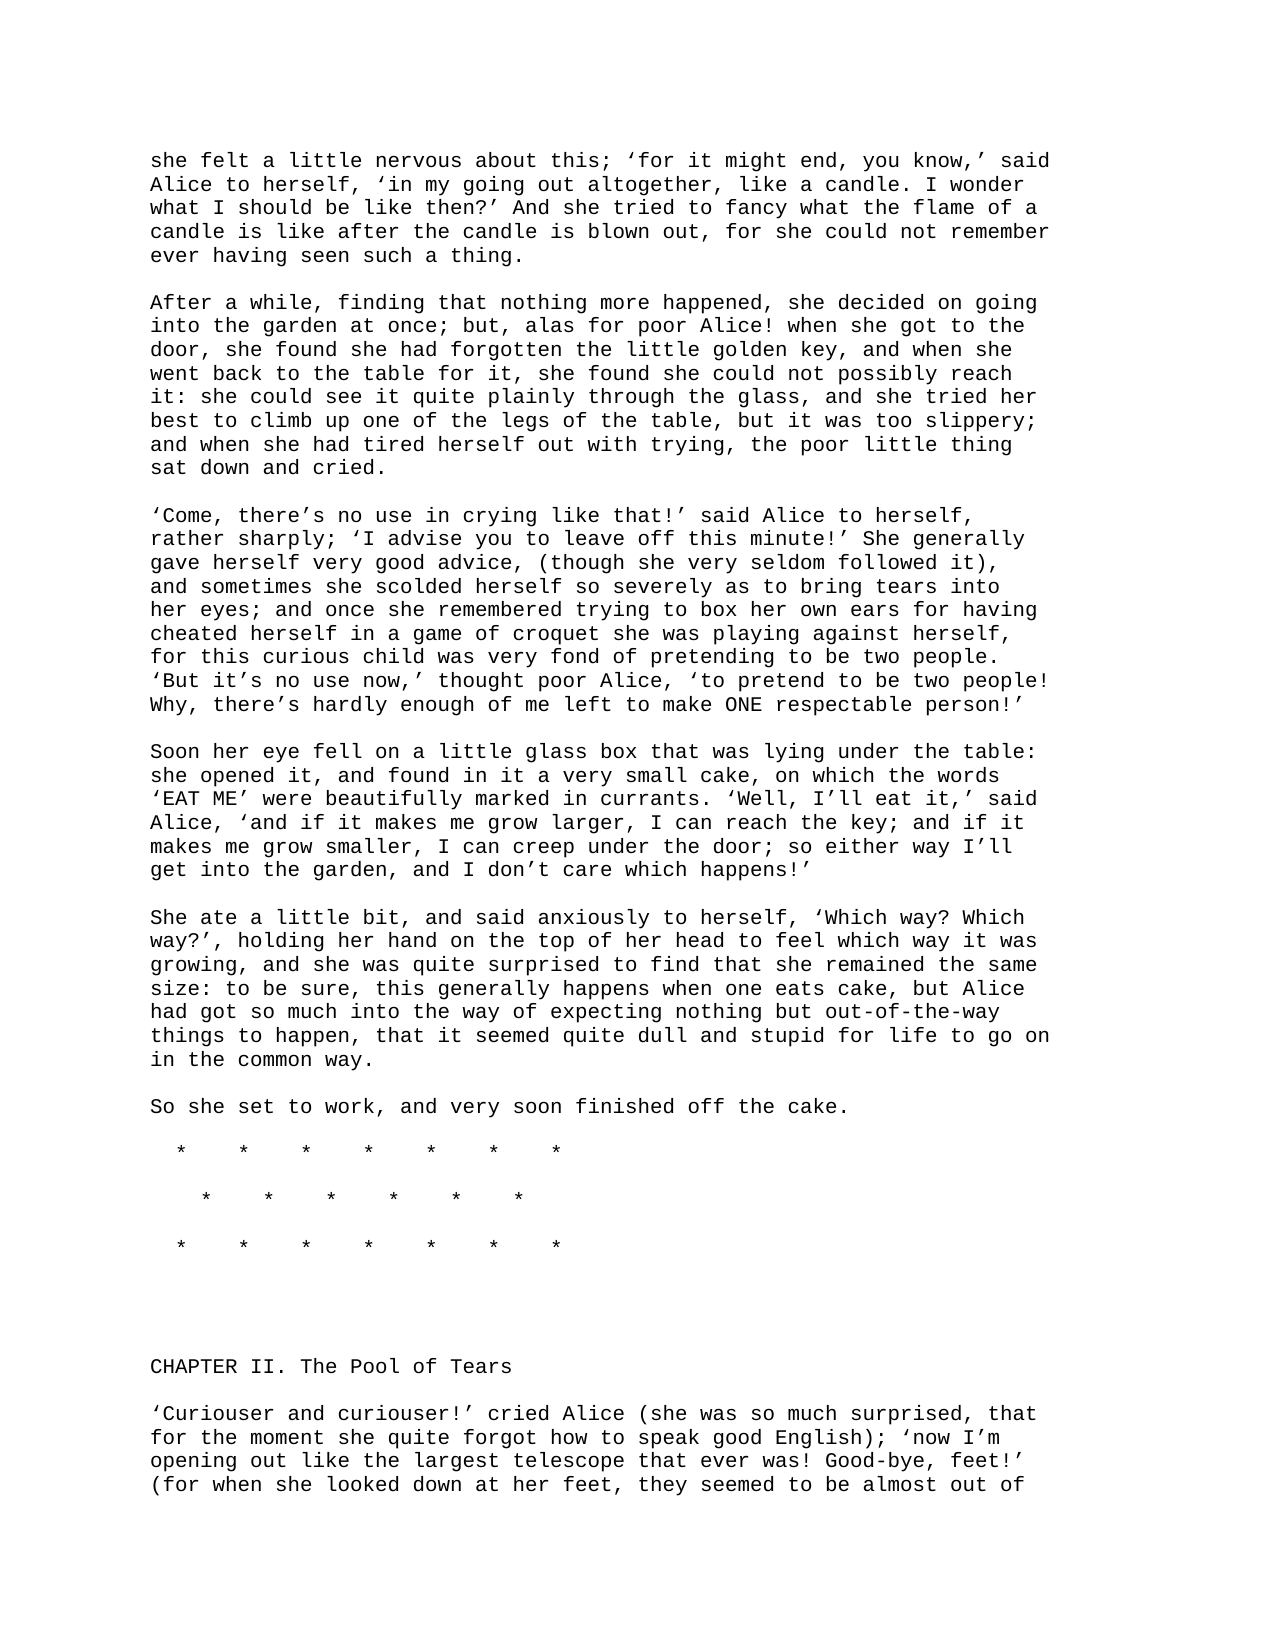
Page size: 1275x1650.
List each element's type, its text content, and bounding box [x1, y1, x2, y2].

text things to happen, that it seemed quite dull and stupid for life to go on [150, 1025, 1125, 1048]
text ‘EAT ME’ were beautifully marked in currants. ‘Well, I’ll eat it,’ said [150, 788, 1125, 812]
text * * * * * * [150, 1190, 1125, 1214]
text had got so much into the way of expecting nothing but out-of-the-way [150, 1001, 1125, 1025]
text she felt a little nervous about this; ‘for it might end, you know,’ said [150, 150, 1125, 174]
text for this curious child was very fond of pretending to be two people. [150, 647, 1125, 670]
text After a while, finding that nothing more happened, she decided on going [150, 292, 1125, 316]
text ever having seen such a thing. [150, 244, 1125, 268]
text Alice to herself, ‘in my going out altogether, like a candle. I wonder [150, 174, 1125, 197]
text ‘But it’s no use now,’ thought poor Alice, ‘to pretend to be two people! [150, 670, 1125, 694]
text candle is like after the candle is blown out, for she could not remember [150, 221, 1125, 244]
text into the garden at once; but, alas for poor Alice! when she got to the [150, 316, 1125, 339]
text Soon her eye fell on a little glass box that was lying under the table: [150, 741, 1125, 765]
text sat down and cried. [150, 457, 1125, 481]
text in the common way. [150, 1048, 1125, 1072]
text * * * * * * * [150, 1238, 1125, 1261]
text So she set to work, and very soon finished off the cake. [150, 1096, 1125, 1119]
text get into the garden, and I don’t care which happens!’ [150, 859, 1125, 883]
text went back to the table for it, she found she could not possibly reach [150, 363, 1125, 386]
text makes me grow smaller, I can creep under the door; so either way I’ll [150, 836, 1125, 859]
text ‘Come, there’s no use in crying like that!’ said Alice to herself, [150, 505, 1125, 528]
text it: she could see it quite plainly through the glass, and she tried her [150, 386, 1125, 410]
text growing, and she was quite surprised to find that she remained the same [150, 954, 1125, 978]
text cheated herself in a game of croquet she was playing against herself, [150, 623, 1125, 647]
text She ate a little bit, and said anxiously to herself, ‘Which way? Which [150, 907, 1125, 930]
text opening out like the largest telescope that ever was! Good-bye, feet!’ [150, 1451, 1125, 1474]
text gave herself very good advice, (though she very seldom followed it), [150, 552, 1125, 576]
text Why, there’s hardly enough of me left to make ONE respectable person!’ [150, 694, 1125, 717]
text * * * * * * * [150, 1143, 1125, 1167]
text and when she had tired herself out with trying, the poor little thing [150, 434, 1125, 457]
text for the moment she quite forgot how to speak good English); ‘now I’m [150, 1427, 1125, 1451]
text rather sharply; ‘I advise you to leave off this minute!’ She generally [150, 528, 1125, 552]
text Alice, ‘and if it makes me grow larger, I can reach the key; and if it [150, 812, 1125, 836]
text CHAPTER II. The Pool of Tears [150, 1356, 1125, 1379]
text (for when she looked down at her feet, they seemed to be almost out of [150, 1474, 1125, 1498]
text size: to be sure, this generally happens when one eats cake, but Alice [150, 978, 1125, 1001]
text and sometimes she scolded herself so severely as to bring tears into [150, 576, 1125, 599]
text ‘Curiouser and curiouser!’ cried Alice (she was so much surprised, that [150, 1403, 1125, 1427]
text her eyes; and once she remembered trying to box her own ears for having [150, 599, 1125, 623]
text what I should be like then?’ And she tried to fancy what the flame of a [150, 197, 1125, 221]
text she opened it, and found in it a very small cake, on which the words [150, 765, 1125, 788]
text way?’, holding her hand on the top of her head to feel which way it was [150, 930, 1125, 954]
text best to climb up one of the legs of the table, but it was too slippery; [150, 410, 1125, 434]
text door, she found she had forgotten the little golden key, and when she [150, 339, 1125, 363]
